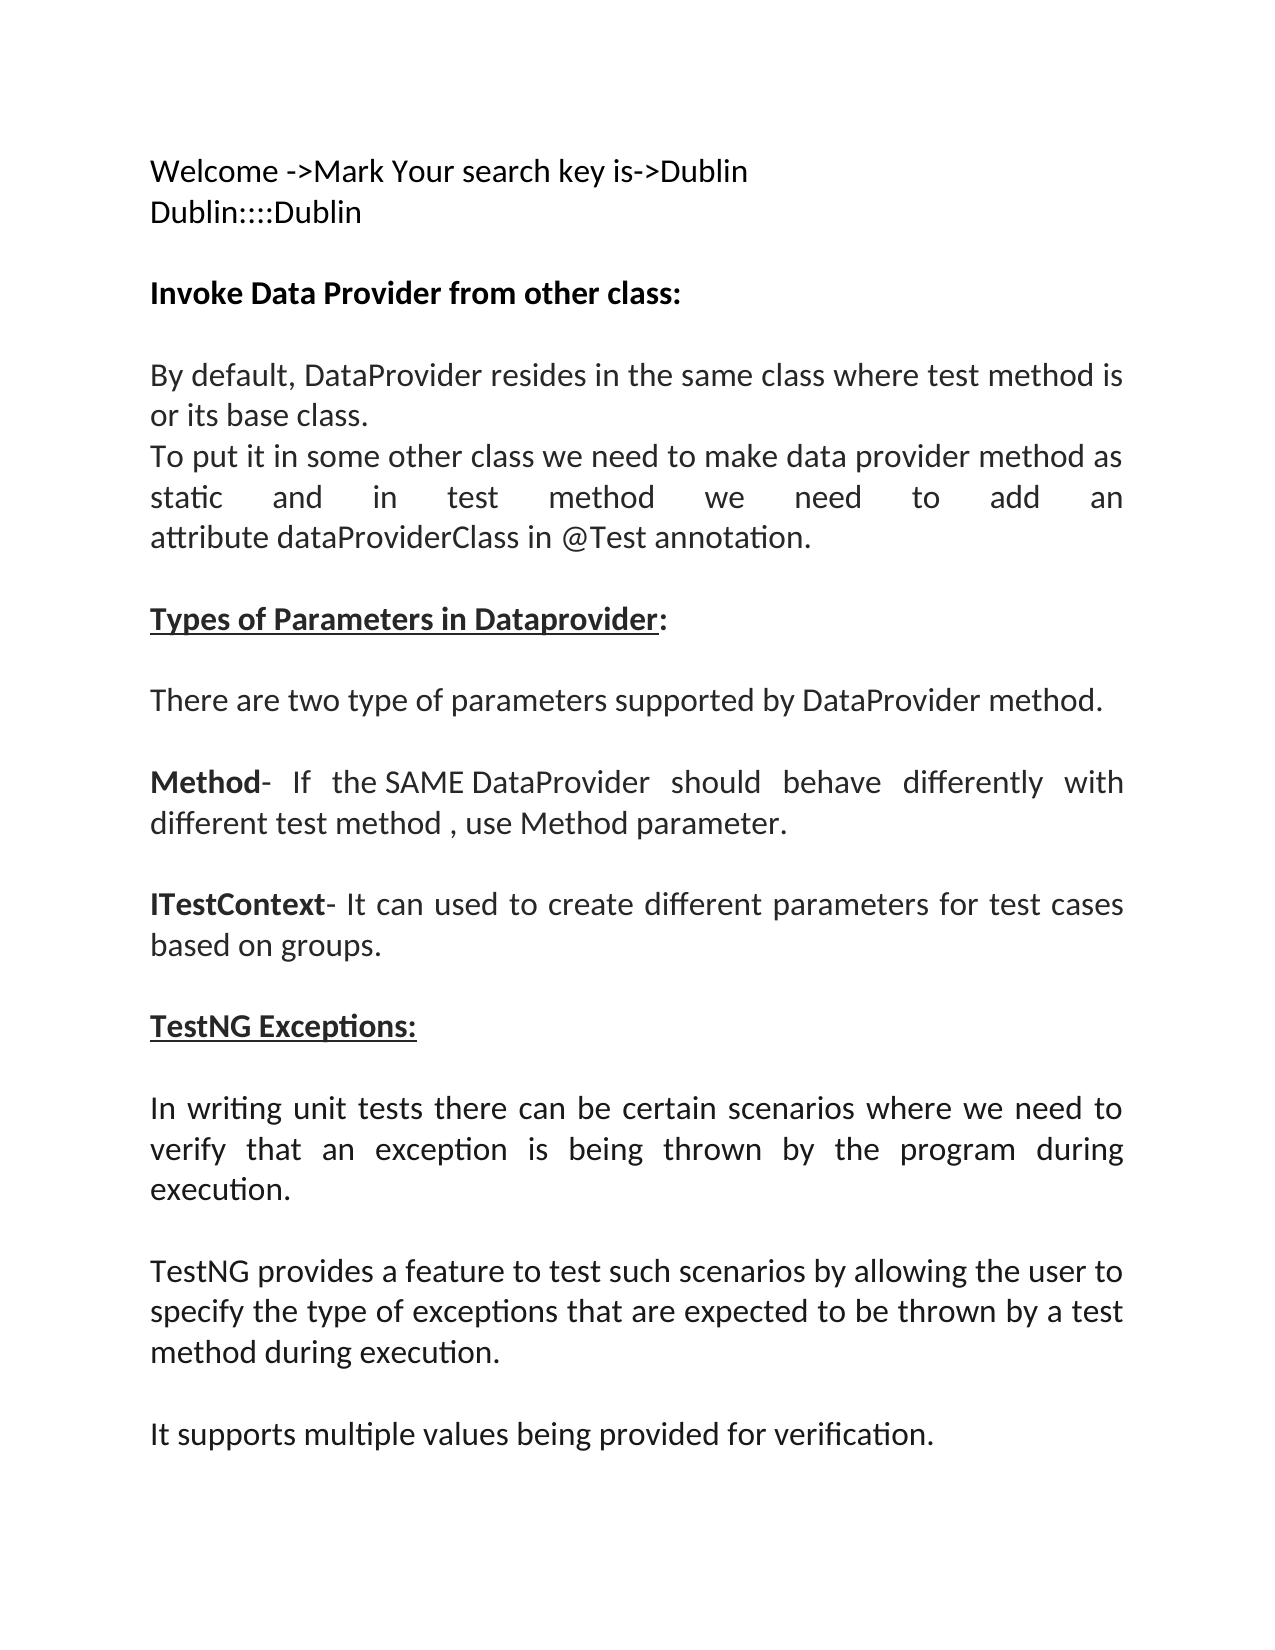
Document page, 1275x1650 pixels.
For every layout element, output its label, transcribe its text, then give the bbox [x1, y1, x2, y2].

text In writing unit tests there can be certain scenarios where we need to verify that an exception is being thrown by the program during execution. [150, 1087, 1125, 1209]
text ITestContext- It can used to create different parameters for test cases based on groups. [150, 883, 1125, 964]
text It supports multiple values being provided for verification. [150, 1413, 1125, 1453]
text TestNG Exceptions: [150, 1005, 1125, 1046]
text TestNG provides a feature to test such scenarios by allowing the user to specify the type of exceptions that are expected to be thrown by a test method during execution. [150, 1250, 1125, 1372]
text To put it in some other class we need to make data provider method as static and in test method we need to add an attribute dataProviderClass in @Test annotation. [150, 435, 1125, 557]
text Method- If the SAME DataProvider should behave differently with different test method , use Method parameter. [150, 761, 1125, 842]
text There are two type of parameters supported by DataProvider method. [150, 679, 1125, 720]
text Invoke Data Provider from other class: [150, 272, 1125, 313]
text Types of Parameters in Dataprovider: [150, 598, 1125, 639]
text By default, DataProvider resides in the same class where test method is or its base class. [150, 354, 1125, 435]
text Welcome ->Mark Your search key is->Dublin [150, 150, 1125, 191]
text Dublin::::Dublin [150, 191, 1125, 231]
